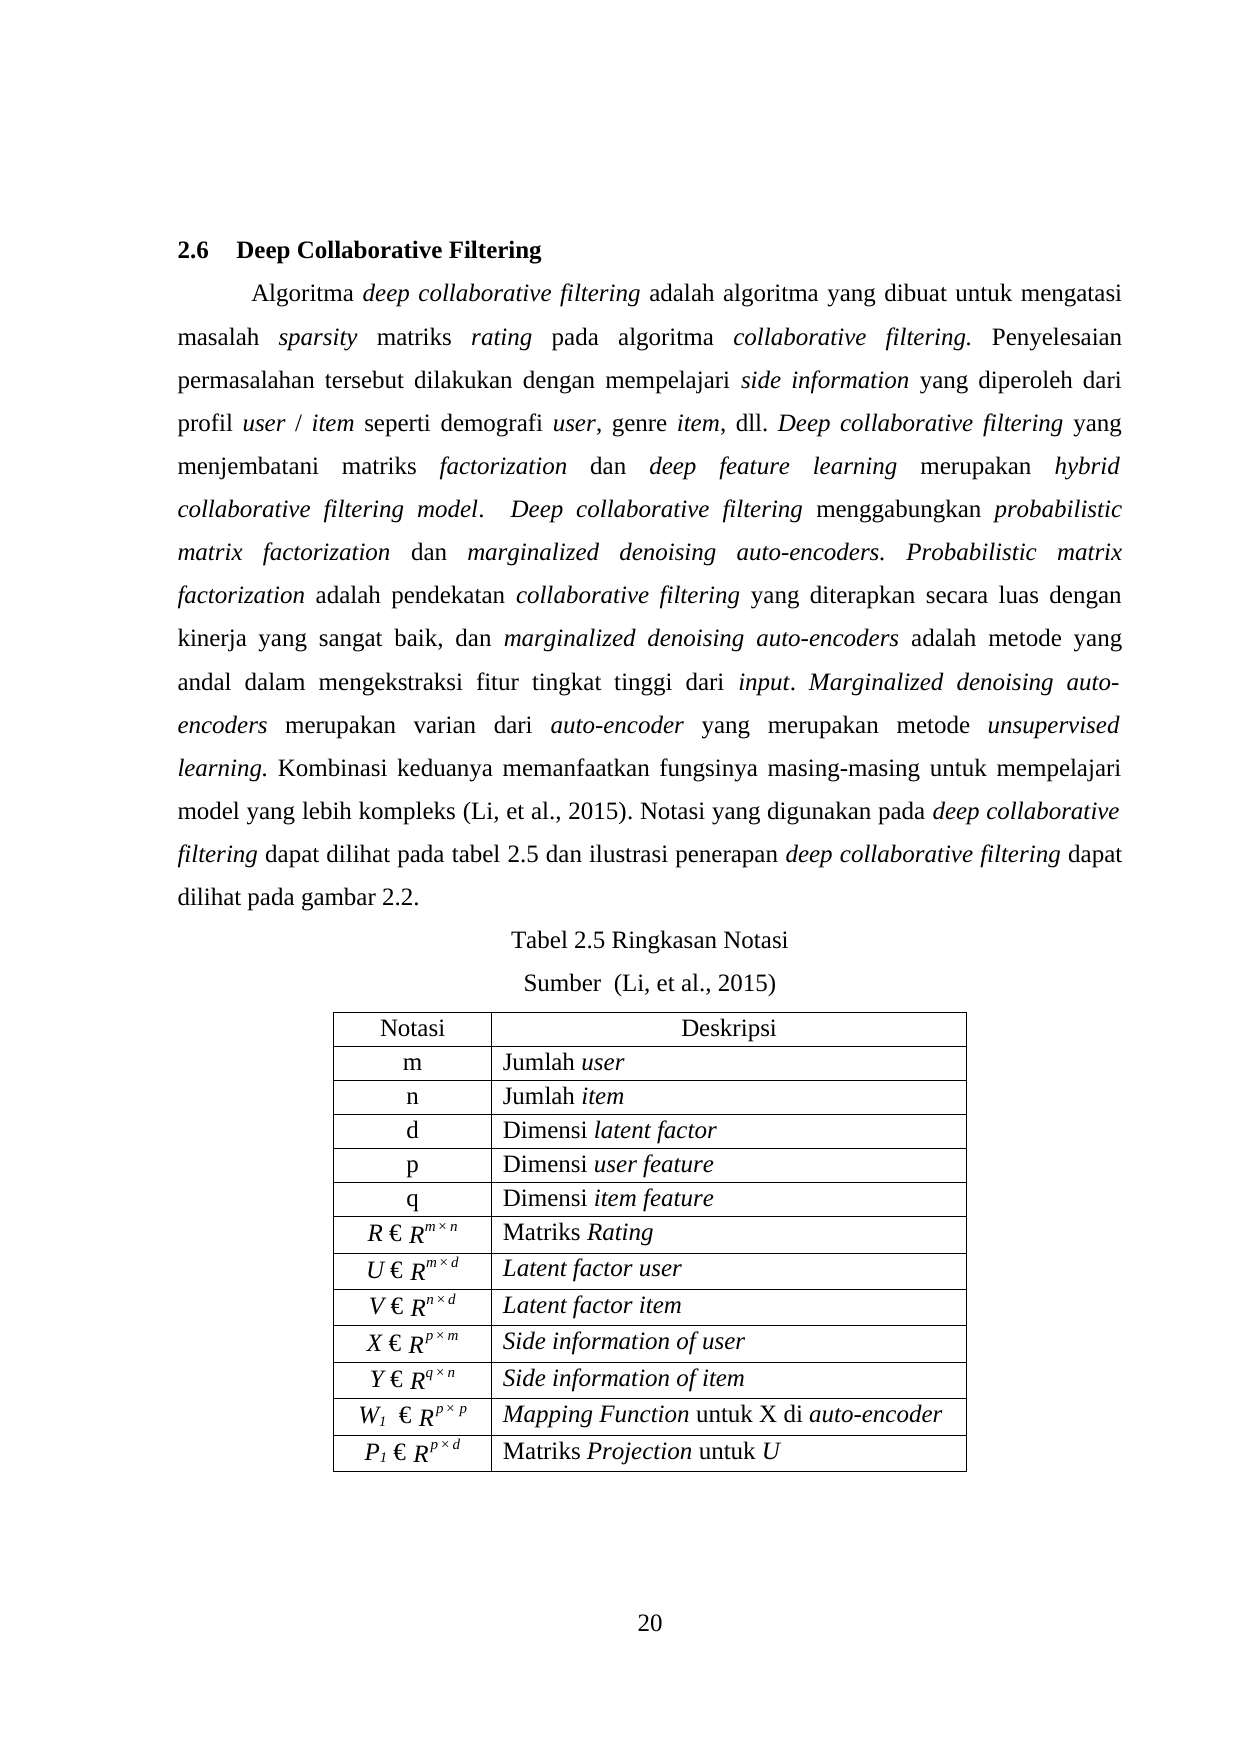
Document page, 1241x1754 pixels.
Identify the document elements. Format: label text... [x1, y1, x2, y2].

table_cell d [334, 1115, 491, 1148]
subtitle Deep Collaborative Filtering [177, 235, 1122, 264]
table_cell V € [334, 1290, 491, 1325]
table_cell Jumlah user [492, 1047, 966, 1080]
table_cell Side information of user [492, 1326, 966, 1362]
table_cell U € [334, 1254, 491, 1289]
table_cell m [334, 1047, 491, 1080]
table_cell Latent factor user [492, 1254, 966, 1289]
table_cell Matriks Projection untuk U [492, 1436, 966, 1471]
table_header Notasi [334, 1013, 491, 1046]
table_cell Mapping Function untuk X di auto-encoder [492, 1399, 966, 1435]
table_cell X € [334, 1326, 491, 1362]
table_cell W1 € [334, 1399, 491, 1435]
table_cell Y € [334, 1363, 491, 1398]
table_cell Latent factor item [492, 1290, 966, 1325]
table_cell q [334, 1183, 491, 1216]
table_cell R € [334, 1217, 491, 1252]
table_cell Dimensi item feature [492, 1183, 966, 1216]
table_cell Matriks Rating [492, 1217, 966, 1252]
table_cell p [334, 1149, 491, 1182]
text Algoritma deep collaborative filtering adalah algoritma yang dibuat untuk mengatasi masalah sparsity matriks rating pada algoritma collaborative filtering. Penyelesaian permasalahan tersebut dilakukan dengan mempelajari side information yang diperoleh dari profil user / item seperti demografi user, genre item, dll. Deep collaborative filtering yang menjembatani matriks factorization dan deep feature learning merupakan hybrid collaborative filtering model. Deep collaborative filtering menggabungkan probabilistic matrix factorization dan marginalized denoising auto-encoders. Probabilistic matrix factorization adalah pendekatan collaborative filtering yang diterapkan secara luas dengan kinerja yang sangat baik, dan marginalized denoising auto-encoders adalah metode yang andal dalam mengekstraksi fitur tingkat tinggi dari input. Marginalized denoising auto-encoders merupakan varian dari auto-encoder yang merupakan metode unsupervised learning. Kombinasi keduanya memanfaatkan fungsinya masing-masing untuk mempelajari model yang lebih kompleks . Notasi yang digunakan pada deep collaborative filtering dapat dilihat pada tabel 2.5 dan ilustrasi penerapan deep collaborative filtering dapat dilihat pada gambar 2.2. [177, 278, 1122, 911]
table_cell P1 € [334, 1436, 491, 1471]
table_cell Dimensi user feature [492, 1149, 966, 1182]
table_cell Dimensi latent factor [492, 1115, 966, 1148]
table_cell Side information of item [492, 1363, 966, 1398]
table_cell Jumlah item [492, 1081, 966, 1114]
table_header Deskripsi [492, 1013, 966, 1046]
text Sumber [177, 968, 1122, 997]
table_cell n [334, 1081, 491, 1114]
